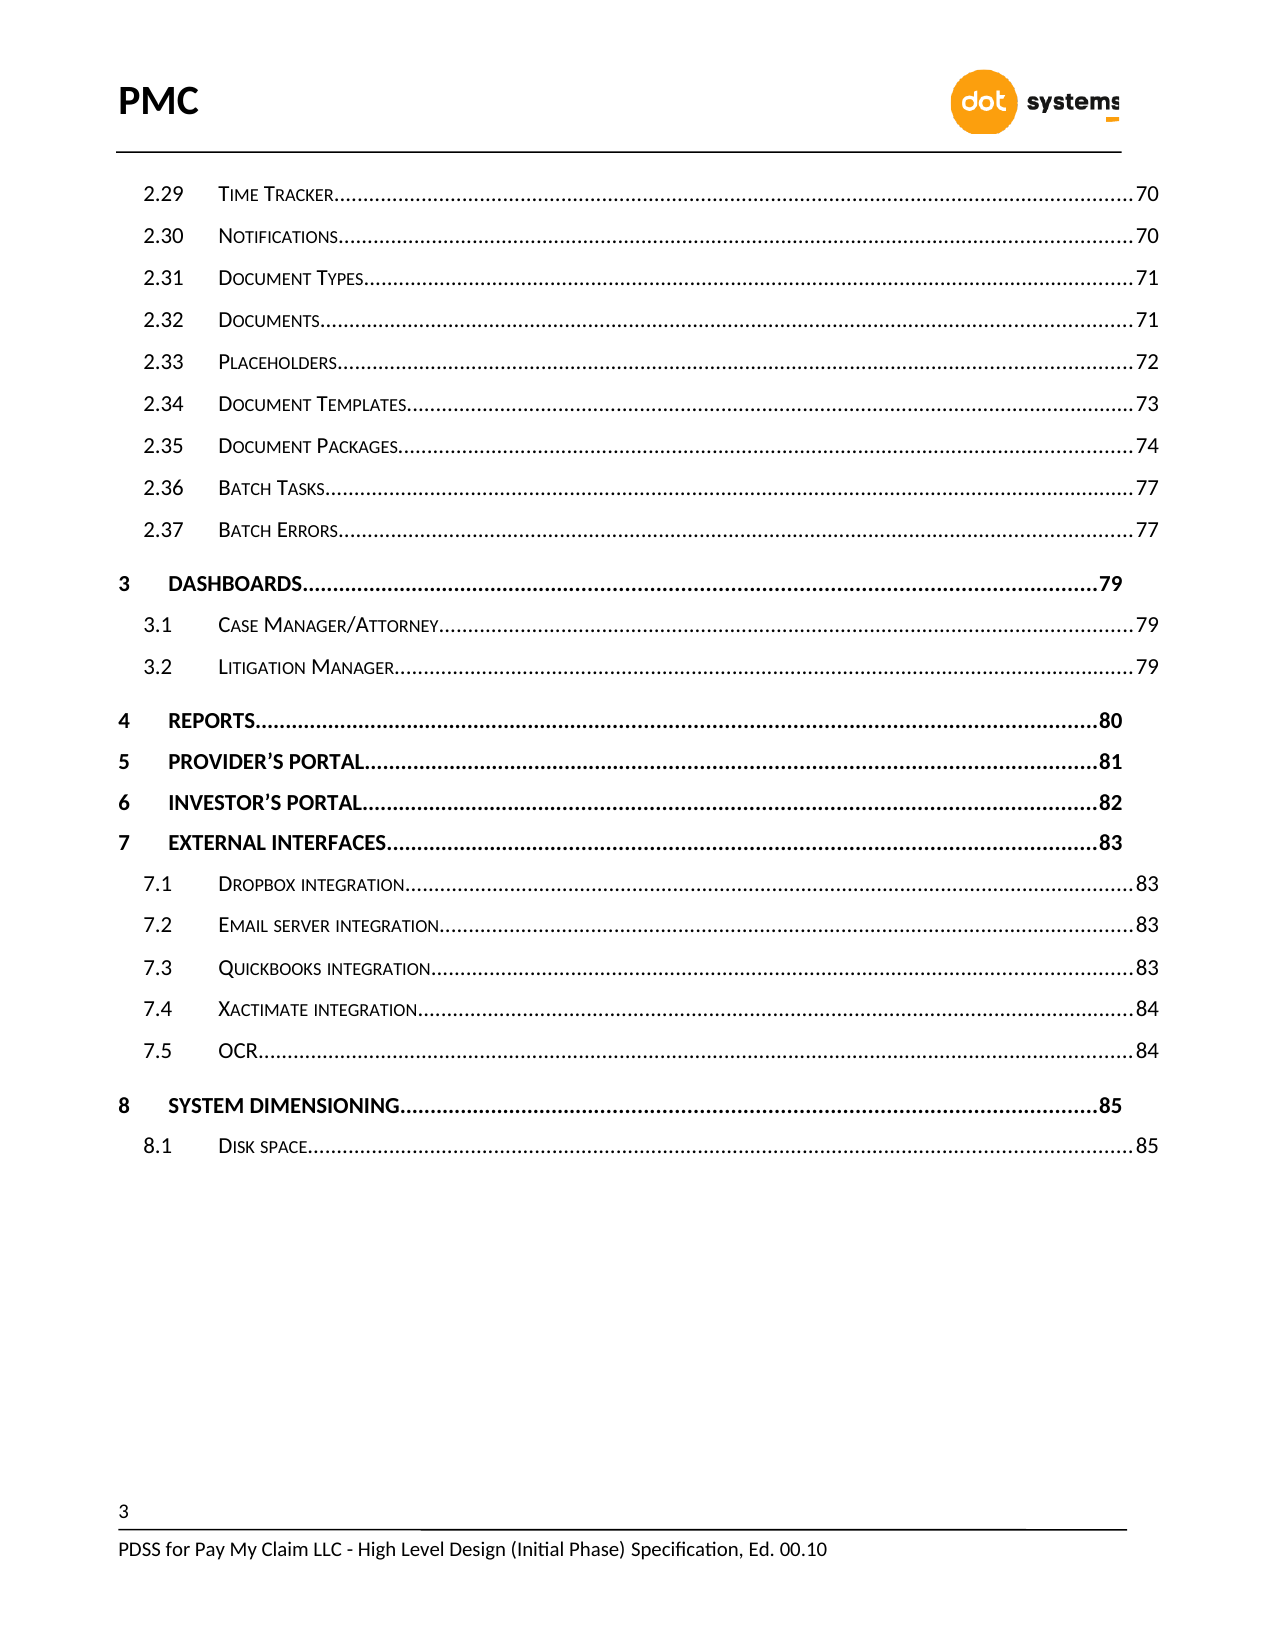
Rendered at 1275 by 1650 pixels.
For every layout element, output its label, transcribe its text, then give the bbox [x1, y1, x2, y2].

text 2.35 Document Packages 74 [143, 431, 1160, 459]
text 3.1 Case Manager/Attorney 79 [143, 610, 1160, 638]
text 2.37 Batch Errors 77 [143, 515, 1160, 543]
text 2.30 Notifications 70 [143, 221, 1160, 249]
text 2.29 Time Tracker 70 [143, 179, 1160, 207]
text 6 Investor’s Portal 82 [118, 788, 1160, 816]
text 7.2 Email server integration 83 [143, 911, 1160, 939]
picture [950, 69, 1120, 134]
text 7.3 Quickbooks integration 83 [143, 953, 1160, 981]
text 5 Provider’s Portal 81 [118, 747, 1160, 775]
text 4 Reports 80 [118, 707, 1160, 734]
text 8.1 Disk space 85 [143, 1132, 1160, 1159]
text 2.33 Placeholders 72 [143, 347, 1160, 375]
text 2.36 Batch Tasks 77 [143, 473, 1160, 501]
text 7 External Interfaces 83 [118, 828, 1160, 856]
text 3 Dashboards 79 [118, 569, 1160, 598]
text 2.34 Document Templates 73 [143, 389, 1160, 417]
text 7.5 OCR 84 [143, 1037, 1160, 1064]
text 7.1 Dropbox integration 83 [143, 869, 1160, 897]
text 8 System dimensioning 85 [118, 1091, 1160, 1119]
text 7.4 Xactimate integration 84 [143, 994, 1160, 1023]
text 3.2 Litigation Manager 79 [143, 652, 1160, 680]
text 2.31 Document Types 71 [143, 263, 1160, 291]
text 2.32 Documents 71 [143, 305, 1160, 333]
